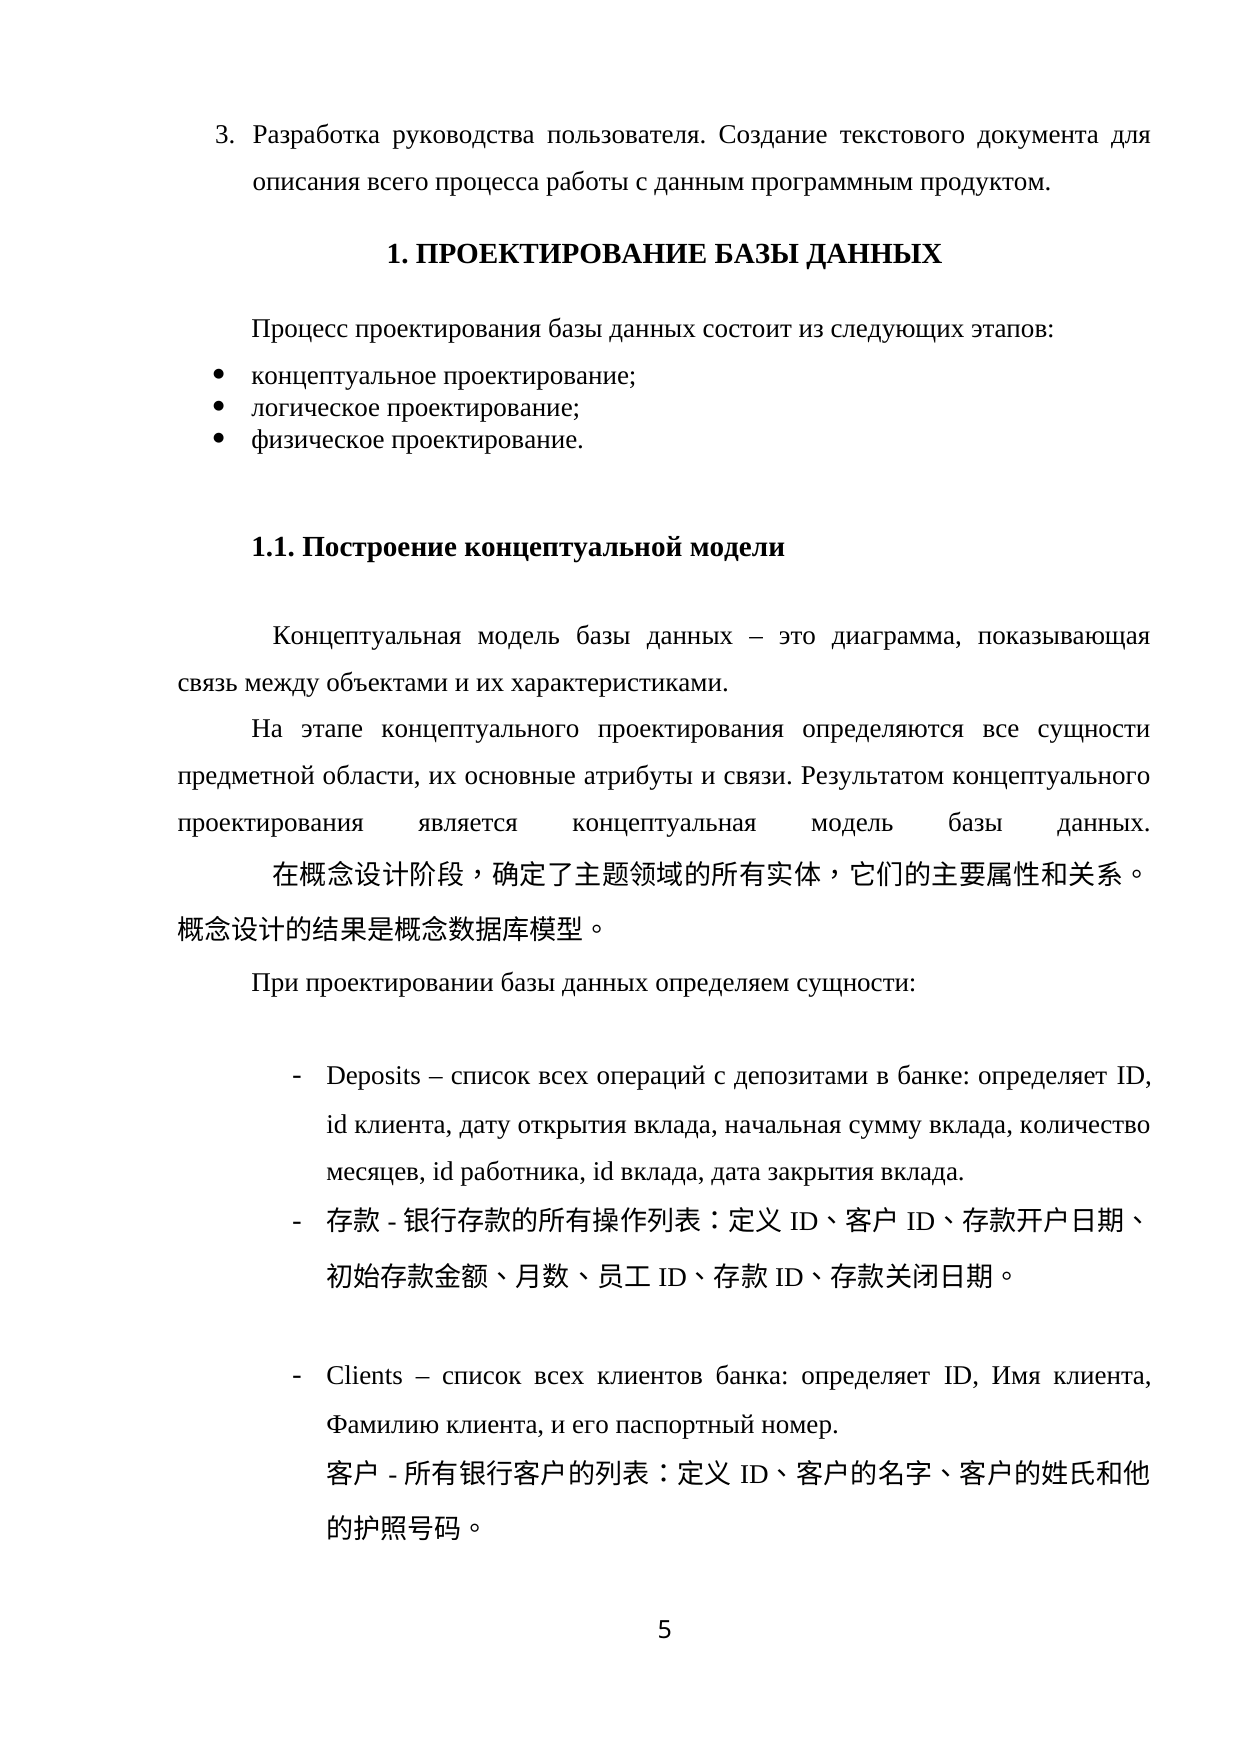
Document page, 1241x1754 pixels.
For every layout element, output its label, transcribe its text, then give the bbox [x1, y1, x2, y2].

text 1.1. Построение концептуальной модели [177, 529, 1152, 562]
text При проектировании базы данных определяем сущности: [177, 966, 1152, 997]
text Концептуальная модель базы данных – это диаграмма, показывающая связь между объектами и их характеристиками. [177, 619, 1152, 697]
text 1. Проектирование базы данных [177, 236, 1152, 270]
list концептуальное проектирование; [213, 359, 1152, 391]
list 存款 - 银行存款的所有操作列表：定义 ID、客户 ID、存款开户日期、初始存款金额、月数、员工 ID、存款 ID、存款关闭日期。 [288, 1201, 1152, 1294]
list Clients – список всех клиентов банка: определяет ID, Имя клиента, Фамилию клиента, и его паспортный номер. [288, 1359, 1152, 1439]
list физическое проектирование. [213, 423, 1152, 454]
list логическое проектирование; [213, 391, 1152, 423]
text Процесс проектирования базы данных состоит из следующих этапов: [177, 312, 1152, 343]
text На этапе концептуального проектирования определяются все сущности предметной области, их основные атрибуты и связи. Результатом концептуального проектирования является концептуальная модель базы данных. 在概念设计阶段，确定了主题领域的所有实体，它们的主要属性和关系。 概念设计的结果是概念数据库模型。 [177, 712, 1152, 947]
list Deposits – список всех операций с депозитами в банке: определяет ID, id клиента, дату открытия вклада, начальная сумму вклада, количество месяцев, id работника, id вклада, дата закрытия вклада. [288, 1059, 1152, 1186]
list 客户 - 所有银行客户的列表：定义 ID、客户的名字、客户的姓氏和他的护照号码。 [326, 1454, 1152, 1547]
list Разработка руководства пользователя. Создание текстового документа для описания всего процесса работы с данным программным продуктом. [215, 118, 1152, 196]
